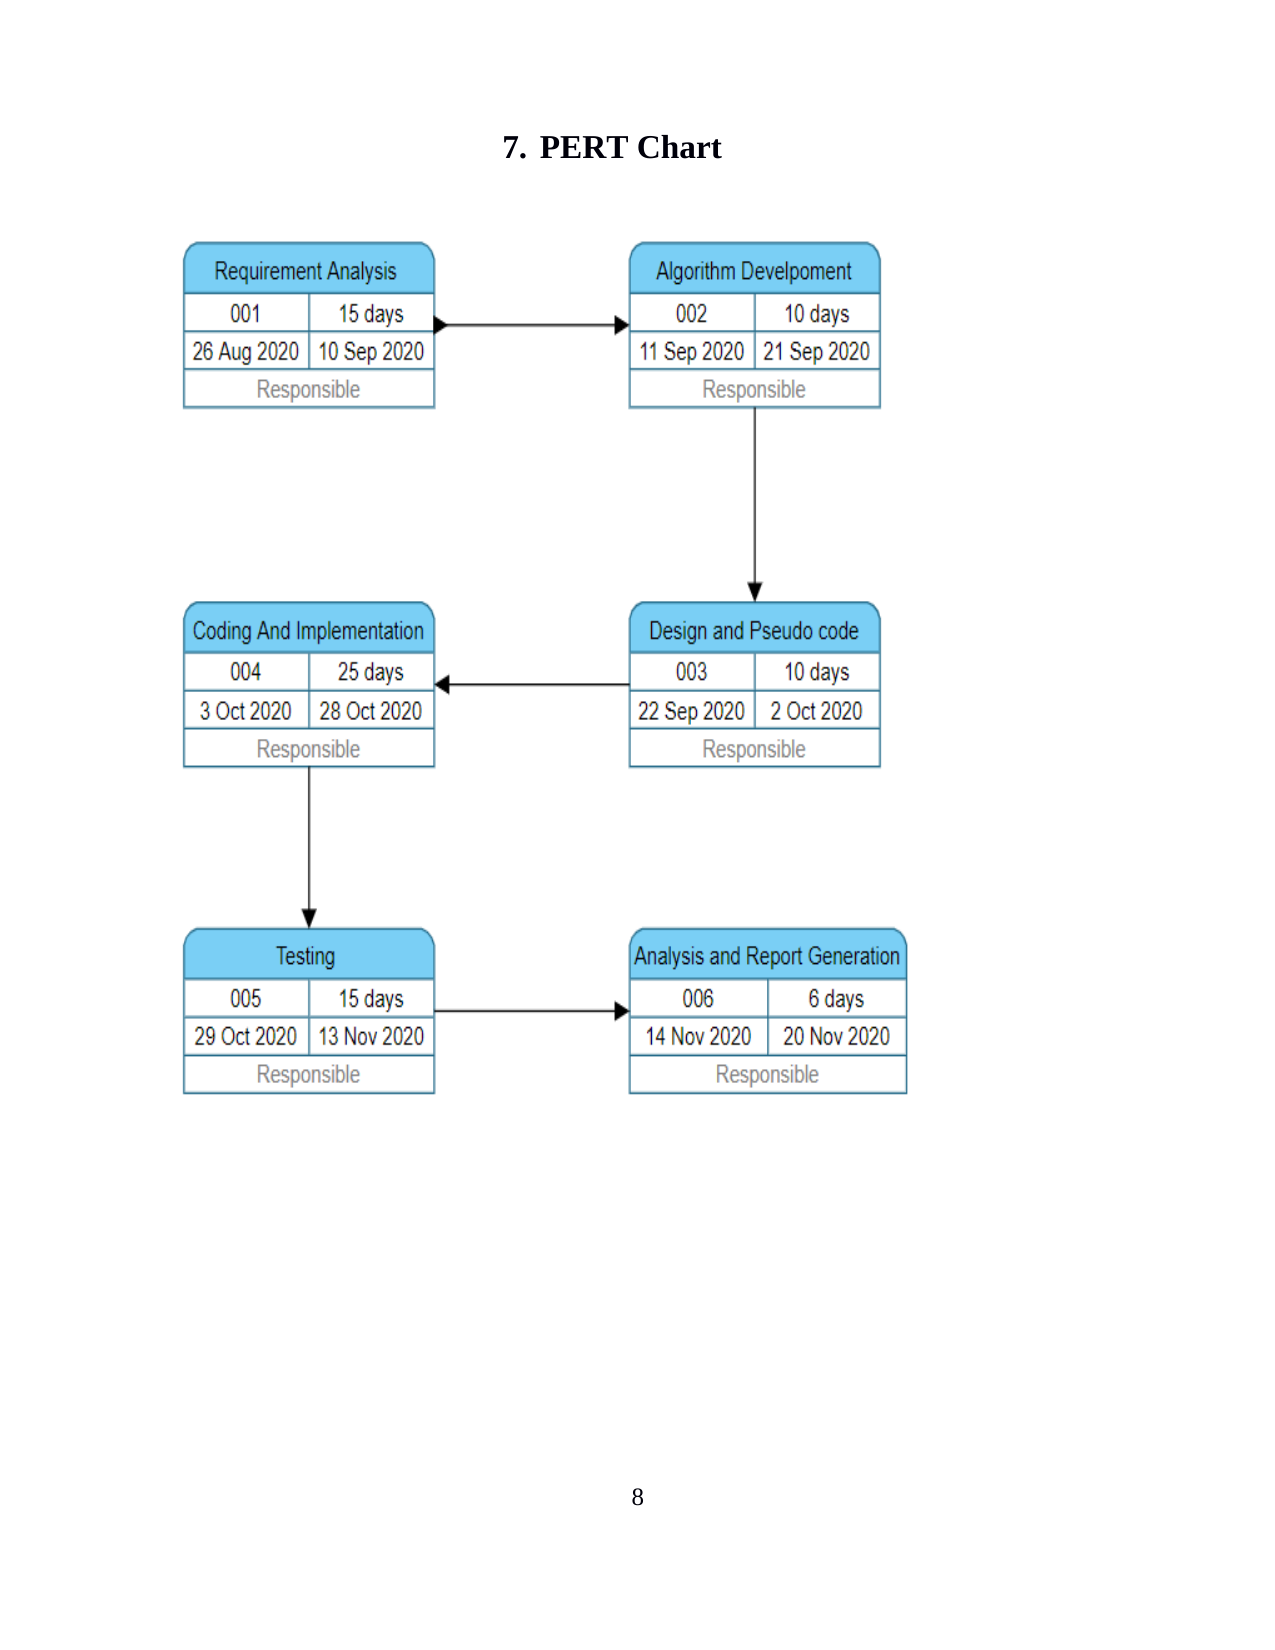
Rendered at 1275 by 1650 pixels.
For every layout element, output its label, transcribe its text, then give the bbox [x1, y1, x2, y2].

subtitle PERT Chart [91, 128, 1132, 166]
picture [128, 169, 960, 1193]
